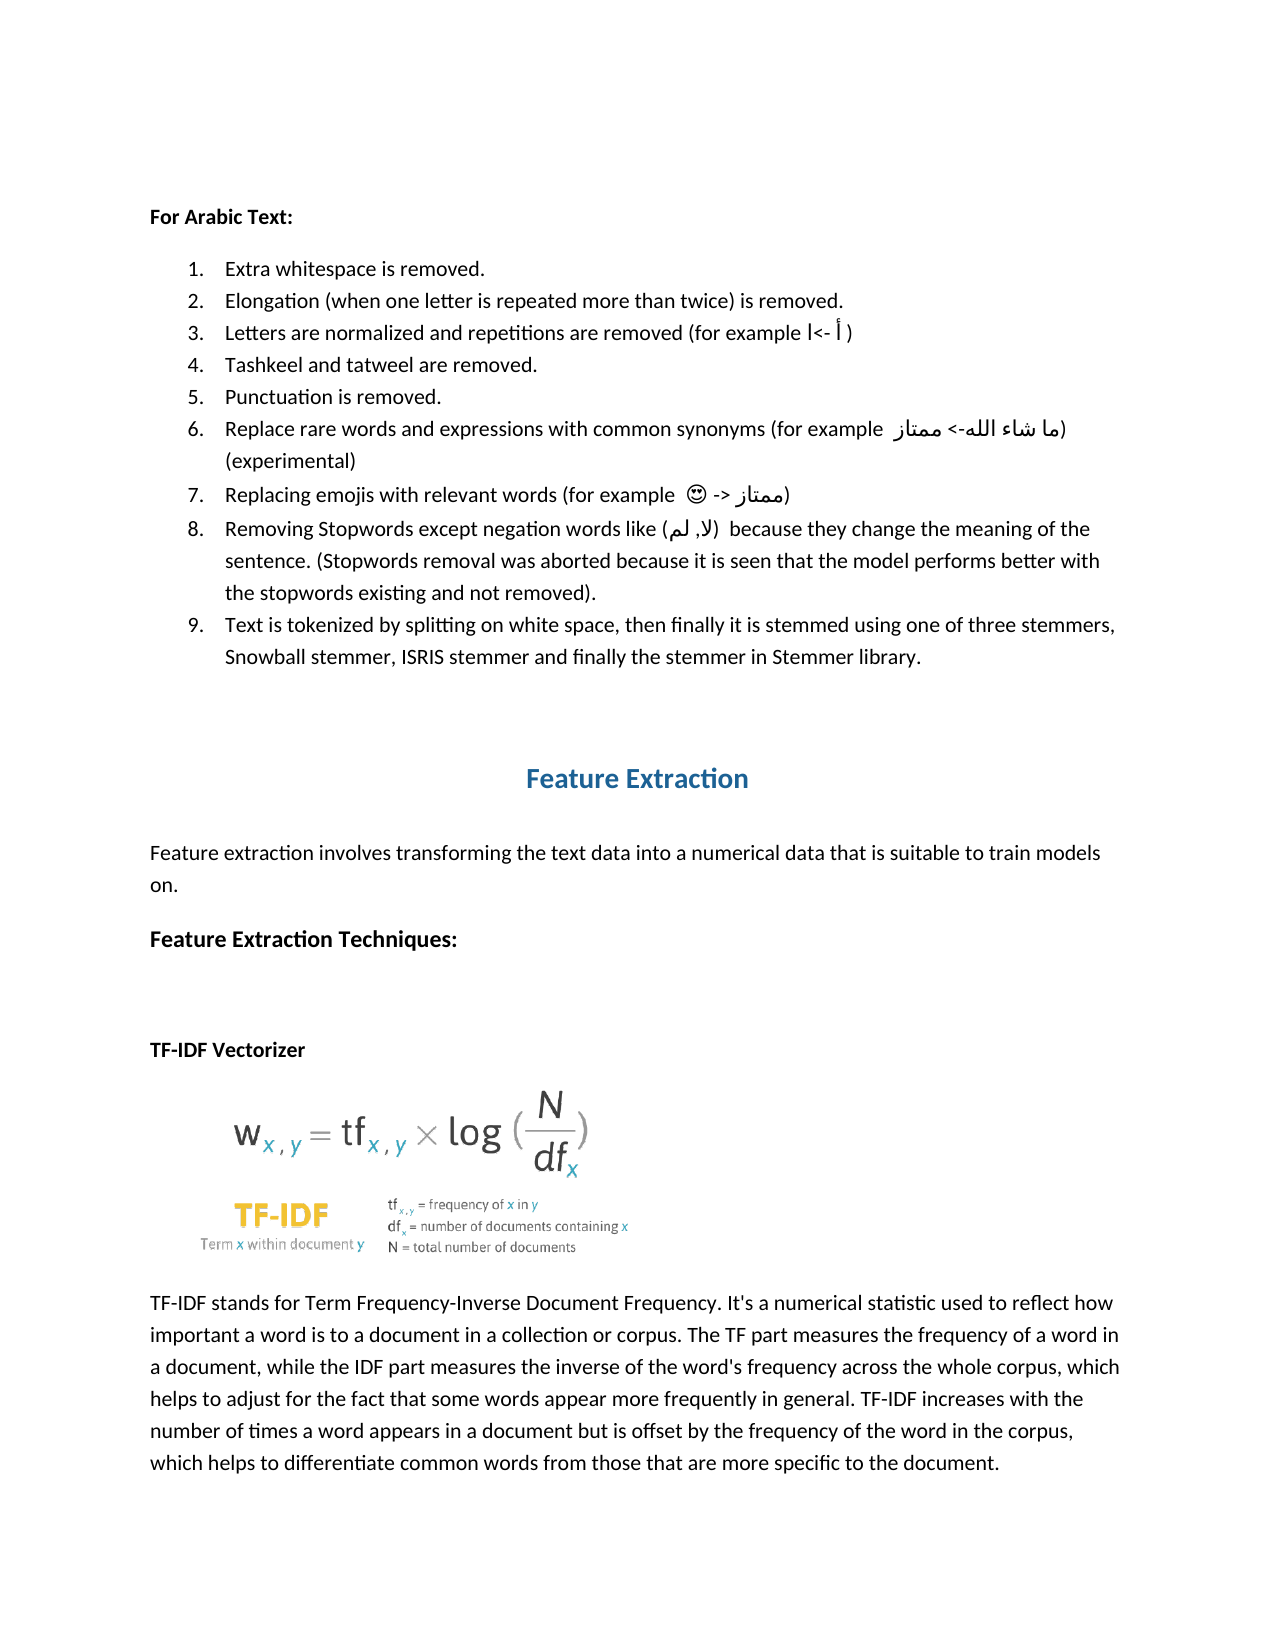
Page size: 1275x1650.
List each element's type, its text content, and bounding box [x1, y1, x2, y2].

text TF-IDF stands for Term Frequency-Inverse Document Frequency. It's a numerical statistic used to reflect how important a word is to a document in a collection or corpus. The TF part measures the frequency of a word in a document, while the IDF part measures the inverse of the word's frequency across the whole corpus, which helps to adjust for the fact that some words appear more frequently in general. TF-IDF increases with the number of times a word appears in a document but is offset by the frequency of the word in the corpus, which helps to differentiate common words from those that are more specific to the document. [150, 1289, 1125, 1476]
list Letters are normalized and repetitions are removed (for example أ ->ا ) [187, 319, 1125, 346]
text For Arabic Text: [150, 203, 1125, 229]
list Extra whitespace is removed. [187, 256, 1125, 282]
list Replacing emojis with relevant words (for example 😍 -> ممتاز) [187, 479, 1125, 509]
list Punctuation is removed. [187, 383, 1125, 410]
text TF-IDF Vectorizer [150, 1036, 1125, 1063]
text Feature extraction involves transforming the text data into a numerical data that is suitable to train models on. [150, 839, 1125, 898]
list Text is tokenized by splitting on white space, then finally it is stemmed using one of three stemmers, Snowball stemmer, ISRIS stemmer and finally the stemmer in Stemmer library. [187, 611, 1125, 670]
list Removing Stopwords except negation words like (لا, لم) because they change the meaning of the sentence. (Stopwords removal was aborted because it is seen that the model performs better with the stopwords existing and not removed). [187, 515, 1125, 606]
subtitle Feature Extraction [150, 760, 1125, 796]
list Tashkeel and tatweel are removed. [187, 352, 1125, 378]
picture [150, 1088, 673, 1263]
list Elongation (when one letter is repeated more than twice) is removed. [187, 288, 1125, 314]
list Replace rare words and expressions with common synonyms (for example ما شاء الله-> ممتاز) (experimental) [187, 416, 1125, 474]
text Feature Extraction Techniques: [150, 924, 1125, 953]
